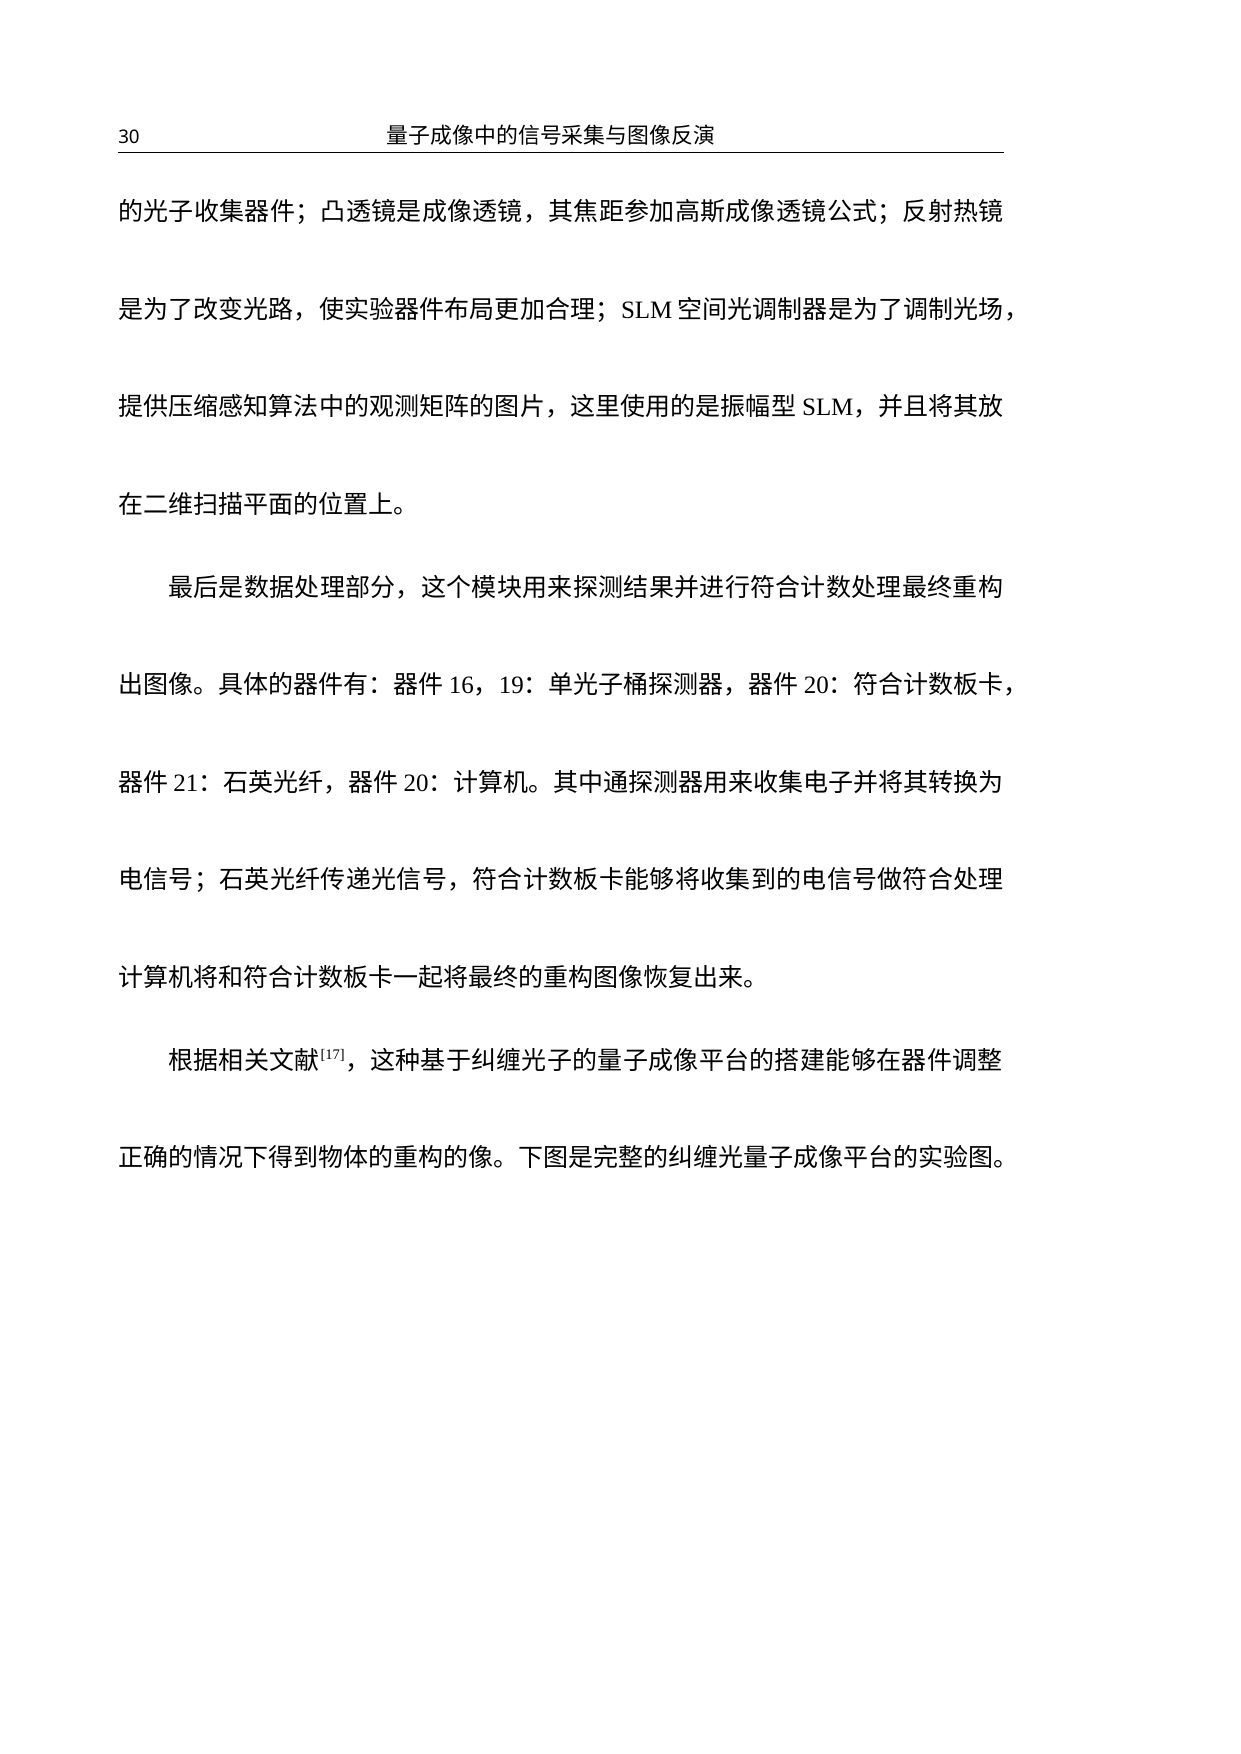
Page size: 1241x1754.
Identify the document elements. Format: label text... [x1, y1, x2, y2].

text 最后是数据处理部分，这个模块用来探测结果并进行符合计数处理最终重构出图像。具体的器件有：器件16，19：单光子桶探测器，器件20：符合计数板卡，器件21：石英光纤，器件20：计算机。其中通探测器用来收集电子并将其转换为电信号；石英光纤传递光信号，符合计数板卡能够将收集到的电信号做符合处理；计算机将和符合计数板卡一起将最终的重构图像恢复出来。 [118, 553, 1004, 1008]
text 根据相关文献[17]，这种基于纠缠光子的量子成像平台的搭建能够在器件调整正确的情况下得到物体的重构的像。下图是完整的纠缠光量子成像平台的实验图。 [118, 1026, 1004, 1188]
